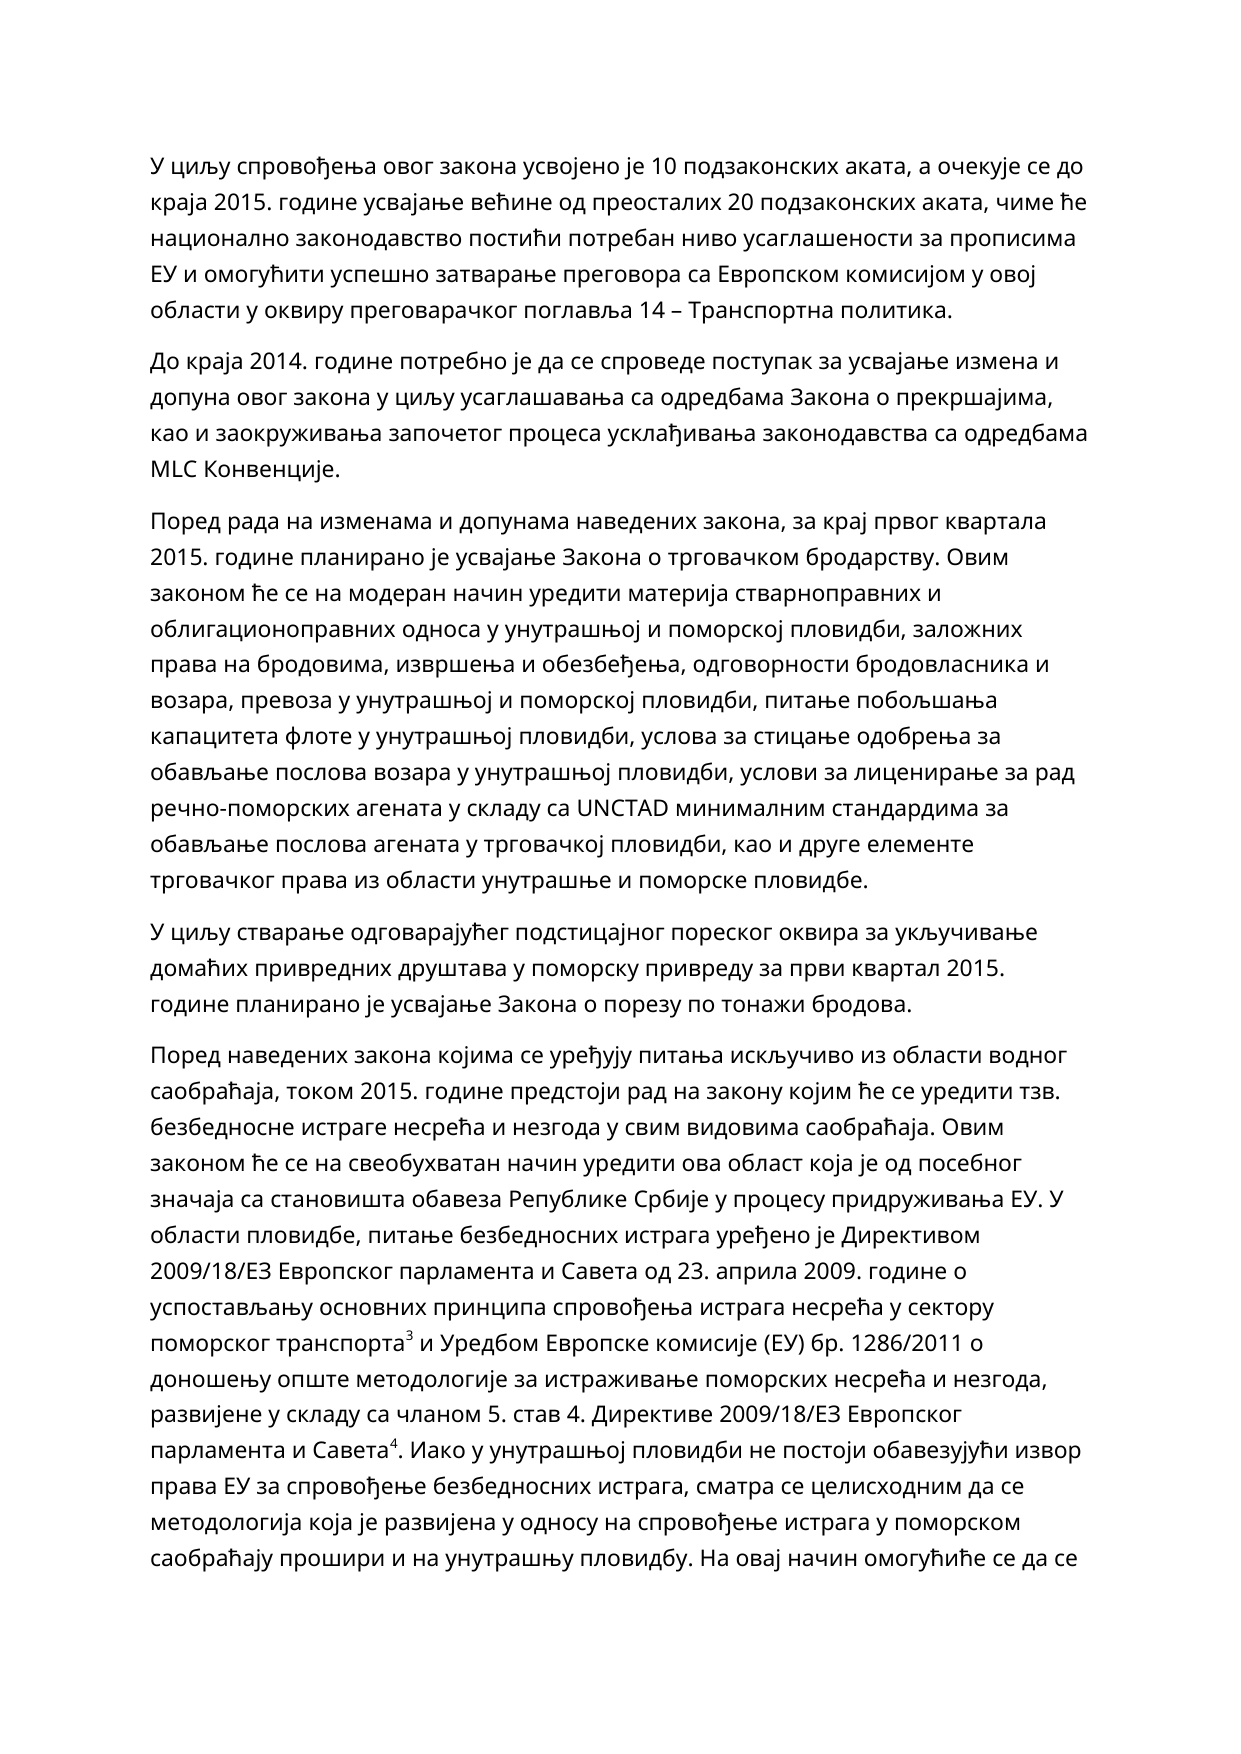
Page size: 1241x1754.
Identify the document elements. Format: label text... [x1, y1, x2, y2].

text До краја 2014. године потребно је да се спроведе поступак за усвајање измена и допуна овог закона у циљу усаглашавања са одредбама Закона о прекршајима, као и заокруживања започетог процеса усклађивања законодавства са одредбама MLC Конвенције. [150, 345, 1090, 484]
text У циљу стварање одговарајућег подстицајног пореског оквира за укључивање домаћих привредних друштава у поморску привреду за први квартал 2015. године планирано је усвајање Закона о порезу по тонажи бродова. [150, 916, 1090, 1019]
text Поред рада на изменама и допунама наведених закона, за крај првог квартала 2015. године планирано је усвајање Закона о трговачком бродарству. Овим законом ће се на модеран начин уредити материја стварноправних и облигационоправних односа у унутрашњој и поморској пловидби, заложних права на бродовима, извршења и обезбеђења, одговорности бродовласника и возара, превоза у унутрашњој и поморској пловидби, питање побољшања капацитета флоте у унутрашњој пловидби, услова за стицање одобрења за обављање послова возара у унутрашњој пловидби, услови за лиценирање за рад речно-поморских агената у складу са UNCTAD минималним стандардима за обављање послова агената у трговачкој пловидби, као и друге елементе трговачког права из области унутрашње и поморске пловидбе. [150, 505, 1090, 895]
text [150, 1039, 1090, 1573]
text У циљу спровођења овог закона усвојено је 10 подзаконских аката, а очекује се до краја 2015. године усвајање већине од преосталих 20 подзаконских аката, чиме ће национално законодавство постићи потребан ниво усаглашености за прописима ЕУ и омогућити успешно затварање преговора са Европском комисијом у овој области у оквиру преговарачког поглавља 14 – Транспортна политика. [150, 150, 1090, 325]
